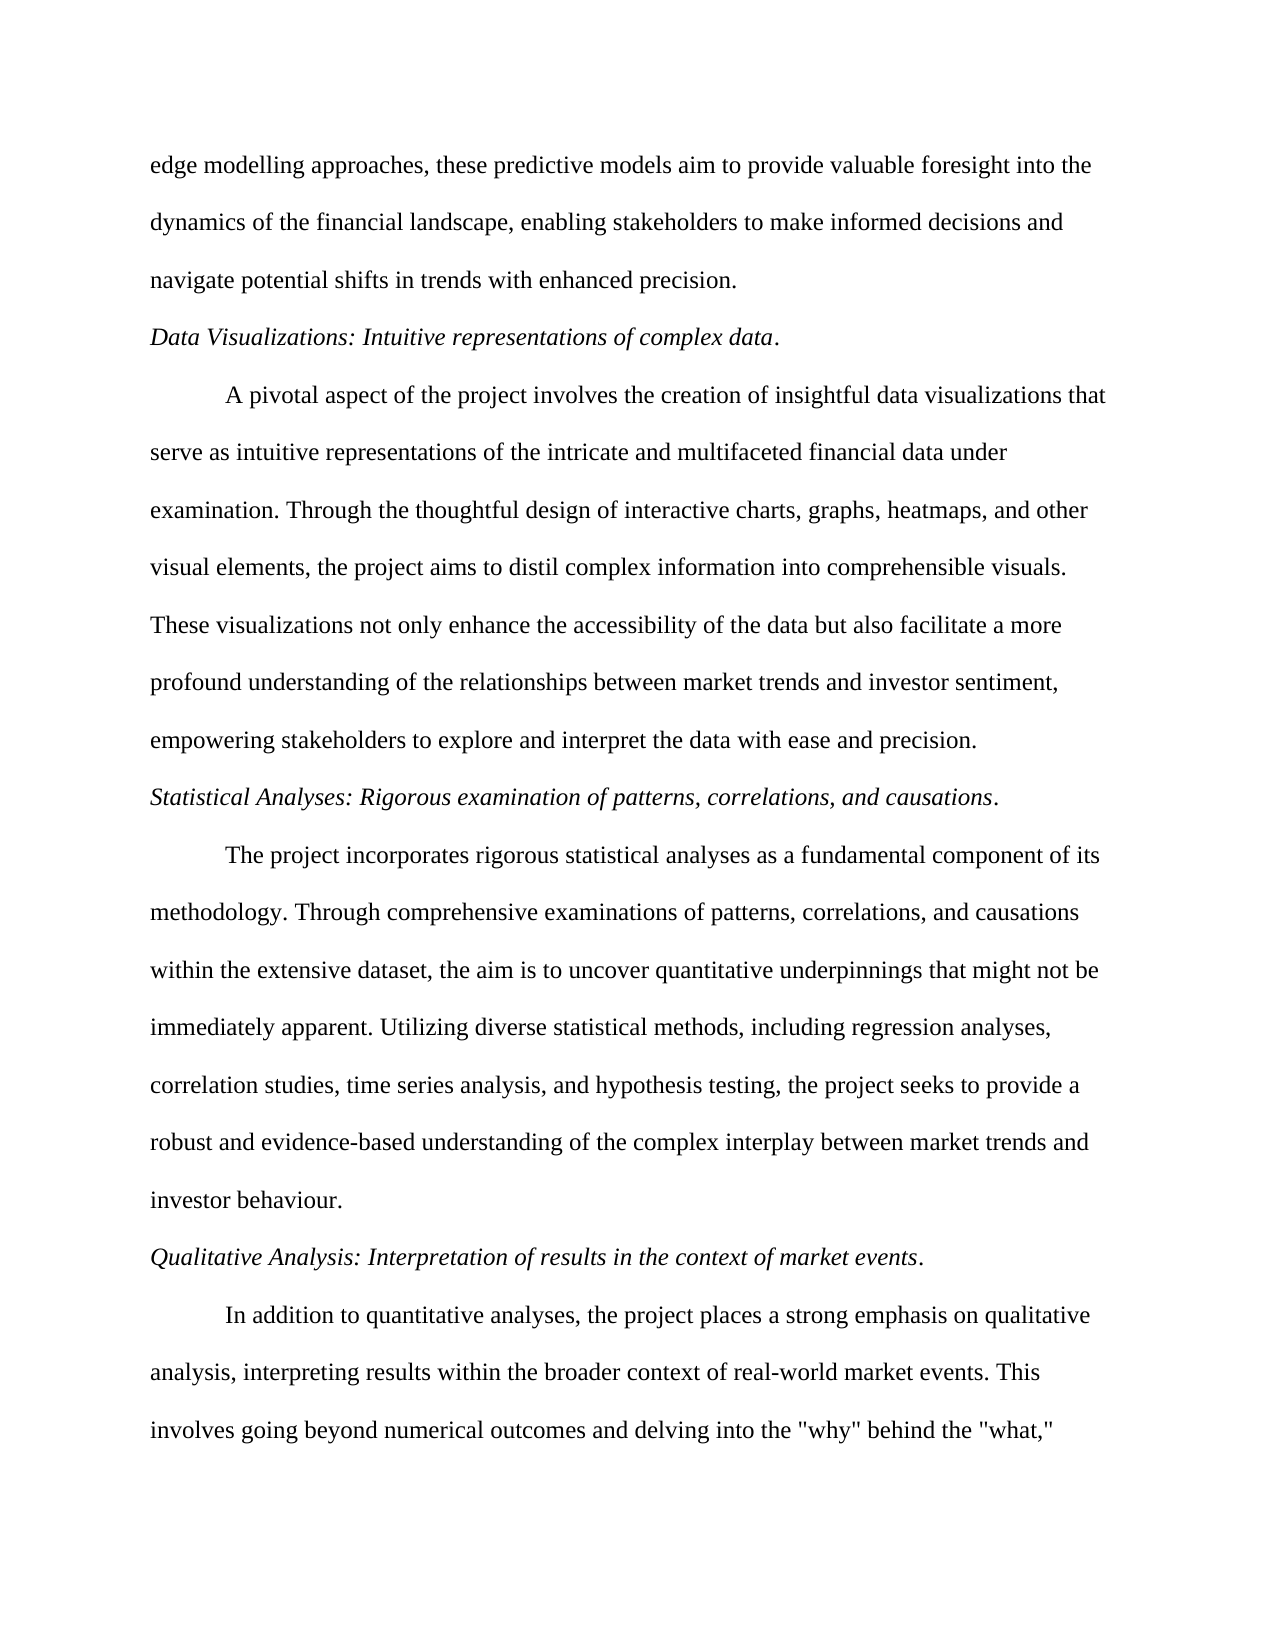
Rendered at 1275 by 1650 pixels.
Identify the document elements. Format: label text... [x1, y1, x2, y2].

text Qualitative Analysis: Interpretation of results in the context of market events. [150, 1242, 1125, 1271]
text A pivotal aspect of the project involves the creation of insightful data visualizations that serve as intuitive representations of the intricate and multifaceted financial data under examination. Through the thoughtful design of interactive charts, graphs, heatmaps, and other visual elements, the project aims to distil complex information into comprehensible visuals. These visualizations not only enhance the accessibility of the data but also facilitate a more profound understanding of the relationships between market trends and investor sentiment, empowering stakeholders to explore and interpret the data with ease and precision. [150, 380, 1125, 754]
text The project incorporates rigorous statistical analyses as a fundamental component of its methodology. Through comprehensive examinations of patterns, correlations, and causations within the extensive dataset, the aim is to uncover quantitative underpinnings that might not be immediately apparent. Utilizing diverse statistical methods, including regression analyses, correlation studies, time series analysis, and hypothesis testing, the project seeks to provide a robust and evidence-based understanding of the complex interplay between market trends and investor behaviour. [150, 840, 1125, 1214]
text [150, 150, 1125, 294]
text Statistical Analyses: Rigorous examination of patterns, correlations, and causations. [150, 782, 1125, 811]
text Data Visualizations: Intuitive representations of complex data. [150, 322, 1125, 351]
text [150, 1300, 1125, 1444]
